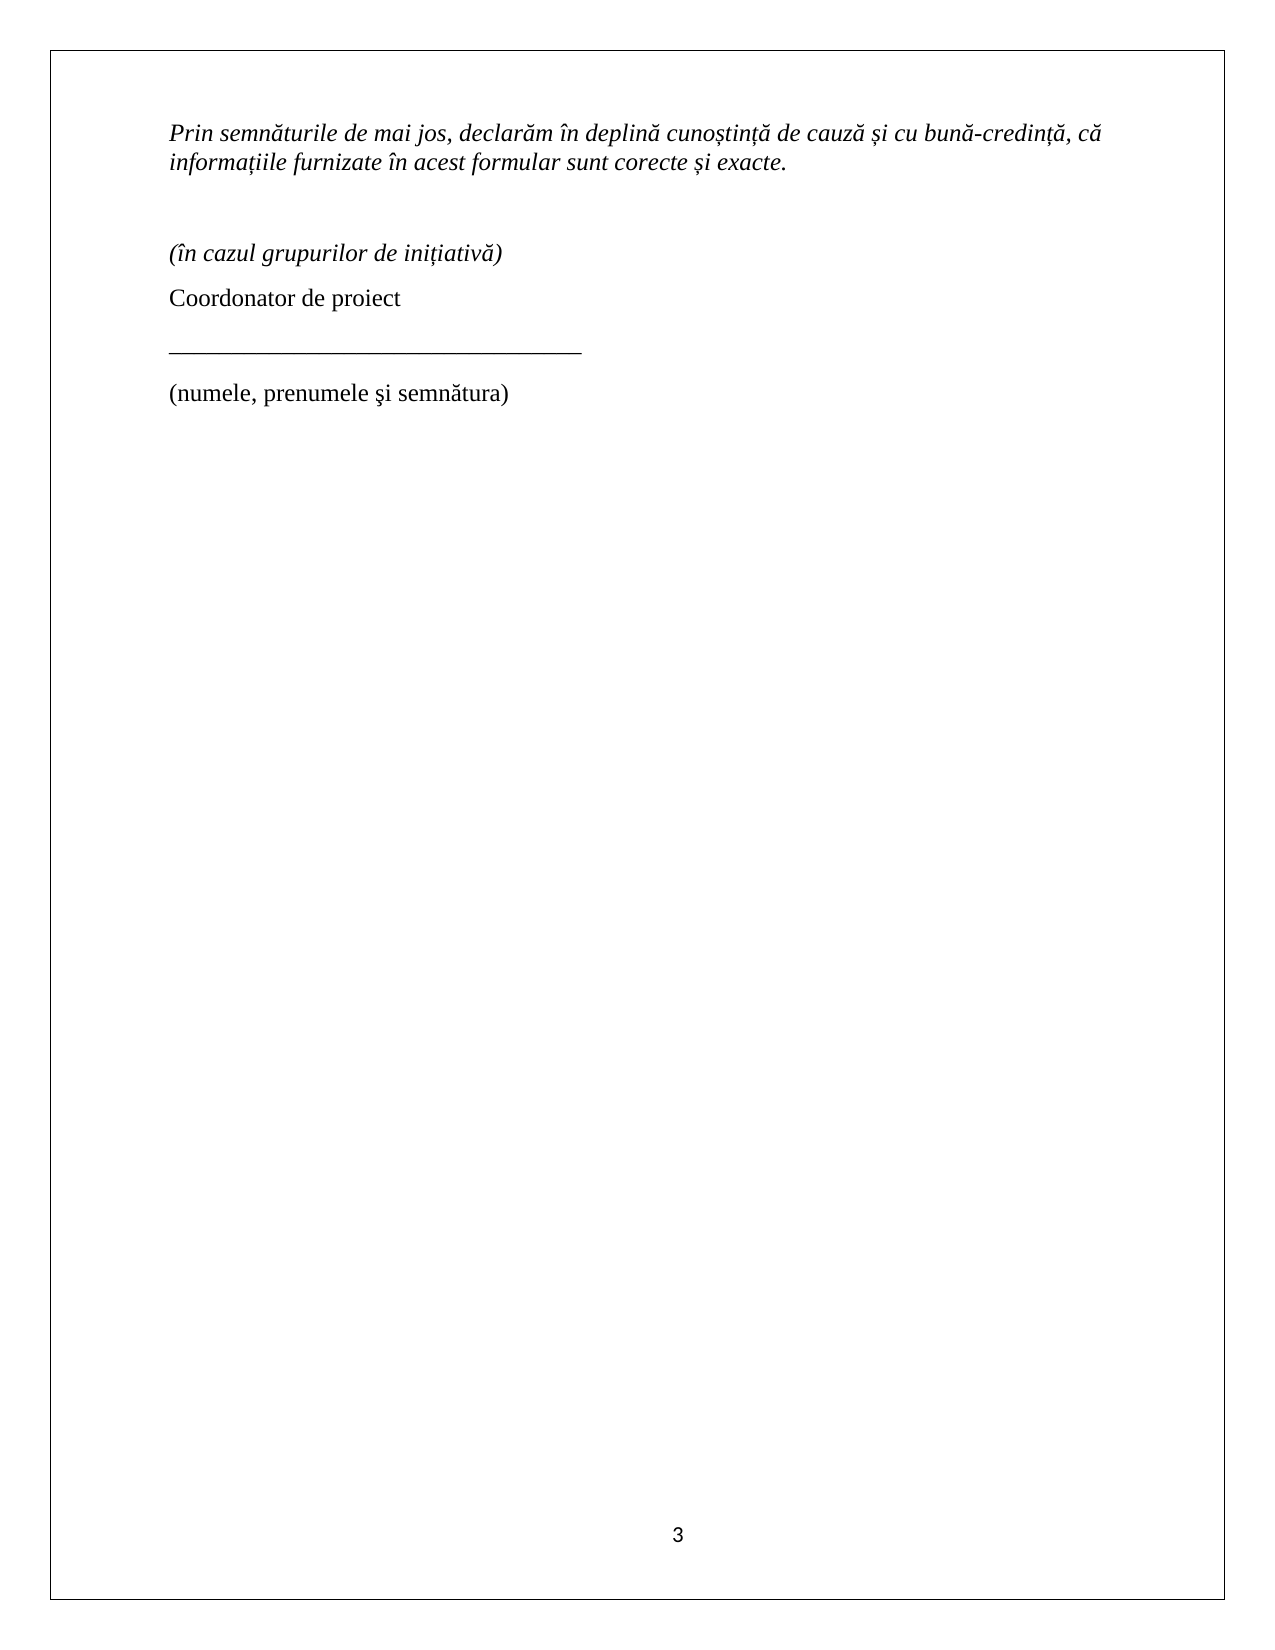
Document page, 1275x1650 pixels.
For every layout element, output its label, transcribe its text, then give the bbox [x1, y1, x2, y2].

text Coordonator de proiect [169, 283, 1186, 312]
text (numele, prenumele şi semnătura) [169, 378, 1186, 407]
text Prin semnăturile de mai jos, declarăm în deplină cunoștință de cauză și cu bună-credință, că informațiile furnizate în acest formular sunt corecte și exacte. [169, 118, 1186, 176]
text _________________________________ [169, 328, 1186, 357]
text (în cazul grupurilor de inițiativă) [169, 238, 1186, 266]
